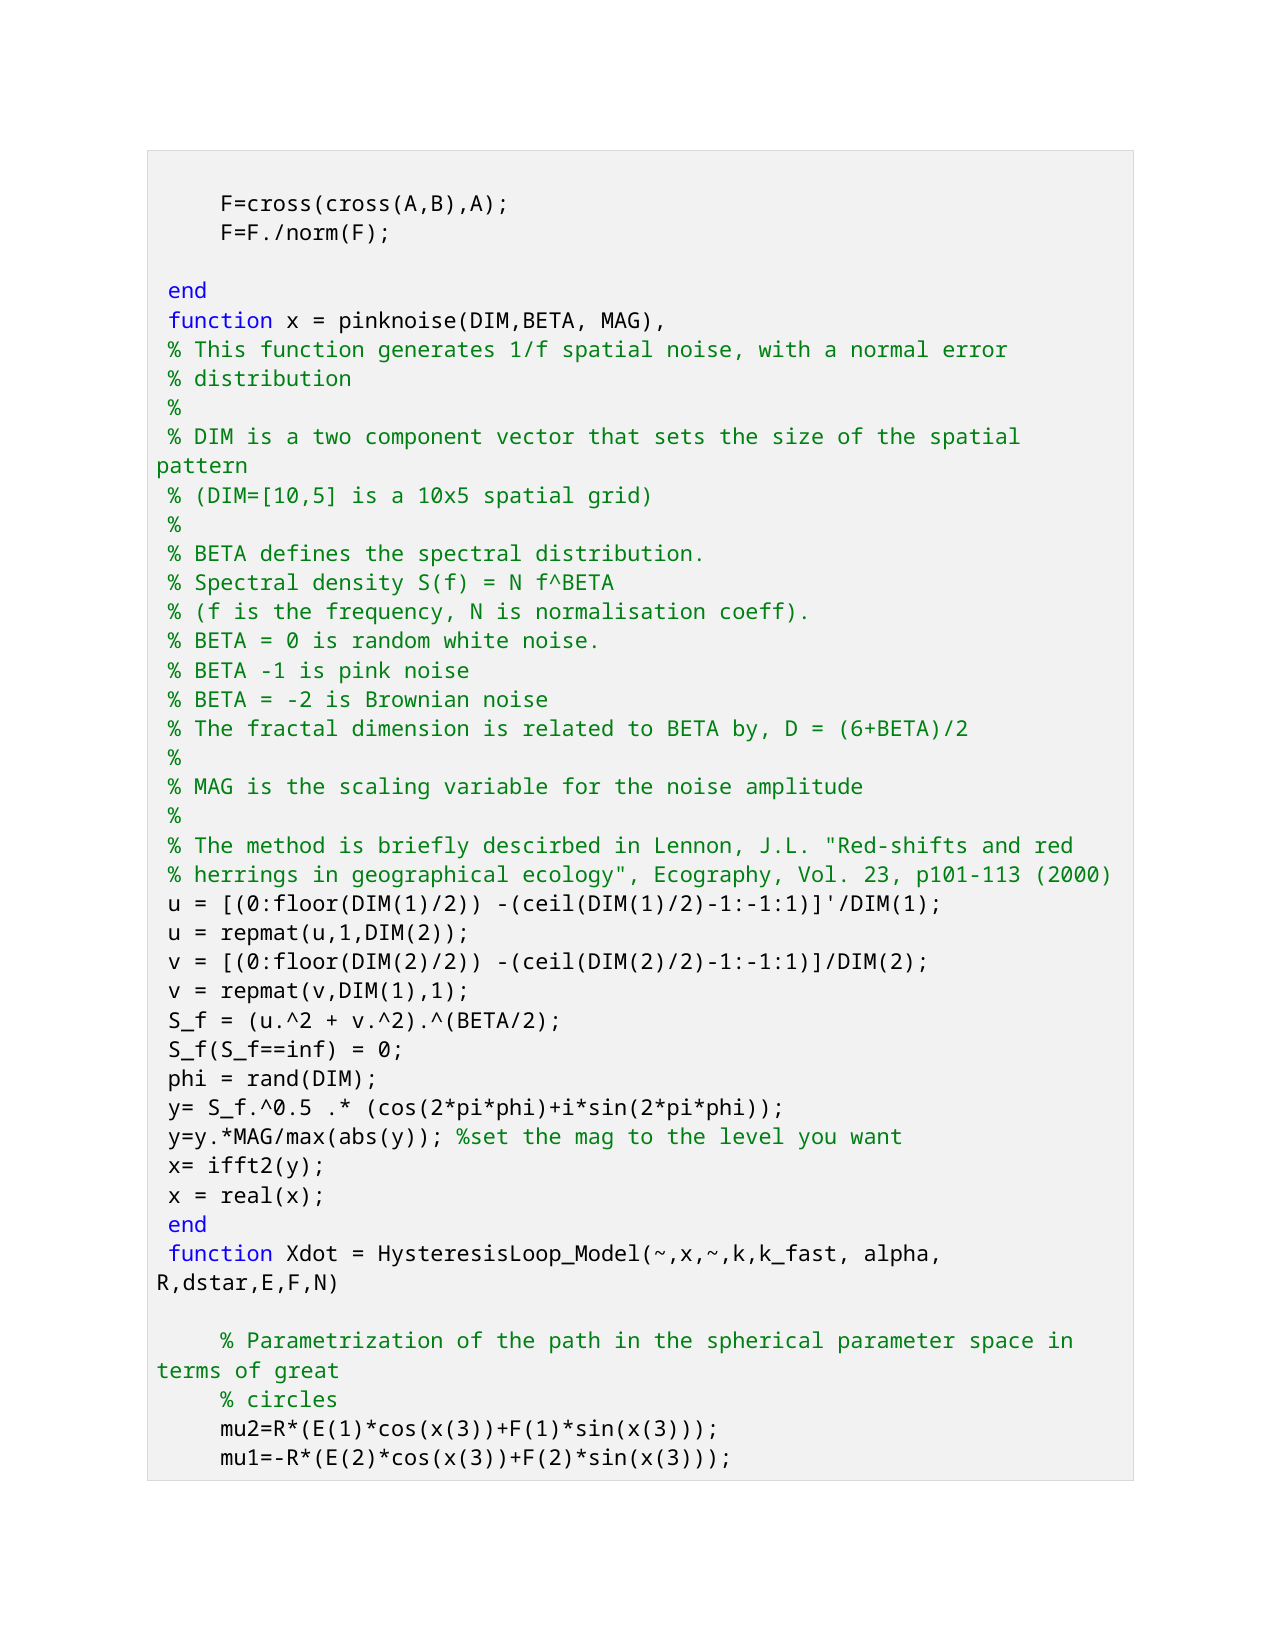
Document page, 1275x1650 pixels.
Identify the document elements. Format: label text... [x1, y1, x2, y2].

text function Xdot = HysteresisLoop_Model(~,x,~,k,k_fast, alpha, R,dstar,E,F,N) [148, 1229, 1133, 1287]
text % The method is briefly descirbed in Lennon, J.L. "Red-shifts and red [148, 821, 1133, 850]
text % Parametrization of the path in the spherical parameter space in terms of great [148, 1317, 1133, 1375]
text % Spectral density S(f) = N f^BETA [148, 558, 1133, 587]
text % (DIM=[10,5] is a 10x5 spatial grid) [148, 471, 1133, 500]
text end [148, 1200, 1133, 1229]
text % BETA = -2 is Brownian noise [148, 675, 1133, 704]
text % The fractal dimension is related to BETA by, D = (6+BETA)/2 [148, 704, 1133, 733]
text y=y.*MAG/max(abs(y)); %set the mag to the level you want [148, 1112, 1133, 1142]
text S_f = (u.^2 + v.^2).^(BETA/2); [148, 996, 1133, 1025]
text v = repmat(v,DIM(1),1); [148, 967, 1133, 996]
text x = real(x); [148, 1171, 1133, 1200]
text mu1=-R*(E(2)*cos(x(3))+F(2)*sin(x(3))); [148, 1433, 1133, 1480]
text u = repmat(u,1,DIM(2)); [148, 908, 1133, 937]
text % BETA -1 is pink noise [148, 646, 1133, 675]
text % distribution [148, 354, 1133, 383]
text S_f(S_f==inf) = 0; [148, 1025, 1133, 1054]
text phi = rand(DIM); [148, 1054, 1133, 1083]
text % MAG is the scaling variable for the noise amplitude [148, 762, 1133, 792]
text % [148, 383, 1133, 412]
text function x = pinknoise(DIM,BETA, MAG), [148, 296, 1133, 325]
text x= ifft2(y); [148, 1142, 1133, 1171]
text u = [(0:floor(DIM(1)/2)) -(ceil(DIM(1)/2)-1:-1:1)]'/DIM(1); [148, 879, 1133, 908]
text % BETA defines the spectral distribution. [148, 529, 1133, 558]
text % This function generates 1/f spatial noise, with a normal error [148, 325, 1133, 354]
text end [148, 267, 1133, 296]
text F=F./norm(F); [148, 208, 1133, 237]
text % DIM is a two component vector that sets the size of the spatial pattern [148, 412, 1133, 471]
text v = [(0:floor(DIM(2)/2)) -(ceil(DIM(2)/2)-1:-1:1)]/DIM(2); [148, 937, 1133, 967]
text % [148, 792, 1133, 821]
text % herrings in geographical ecology", Ecography, Vol. 23, p101-113 (2000) [148, 850, 1133, 879]
text % circles [148, 1375, 1133, 1404]
text % [148, 500, 1133, 529]
text mu2=R*(E(1)*cos(x(3))+F(1)*sin(x(3))); [148, 1404, 1133, 1433]
text y= S_f.^0.5 .* (cos(2*pi*phi)+i*sin(2*pi*phi)); [148, 1083, 1133, 1112]
text % [148, 733, 1133, 762]
text % (f is the frequency, N is normalisation coeff). [148, 587, 1133, 617]
text F=cross(cross(A,B),A); [148, 179, 1133, 208]
text % BETA = 0 is random white noise. [148, 617, 1133, 646]
